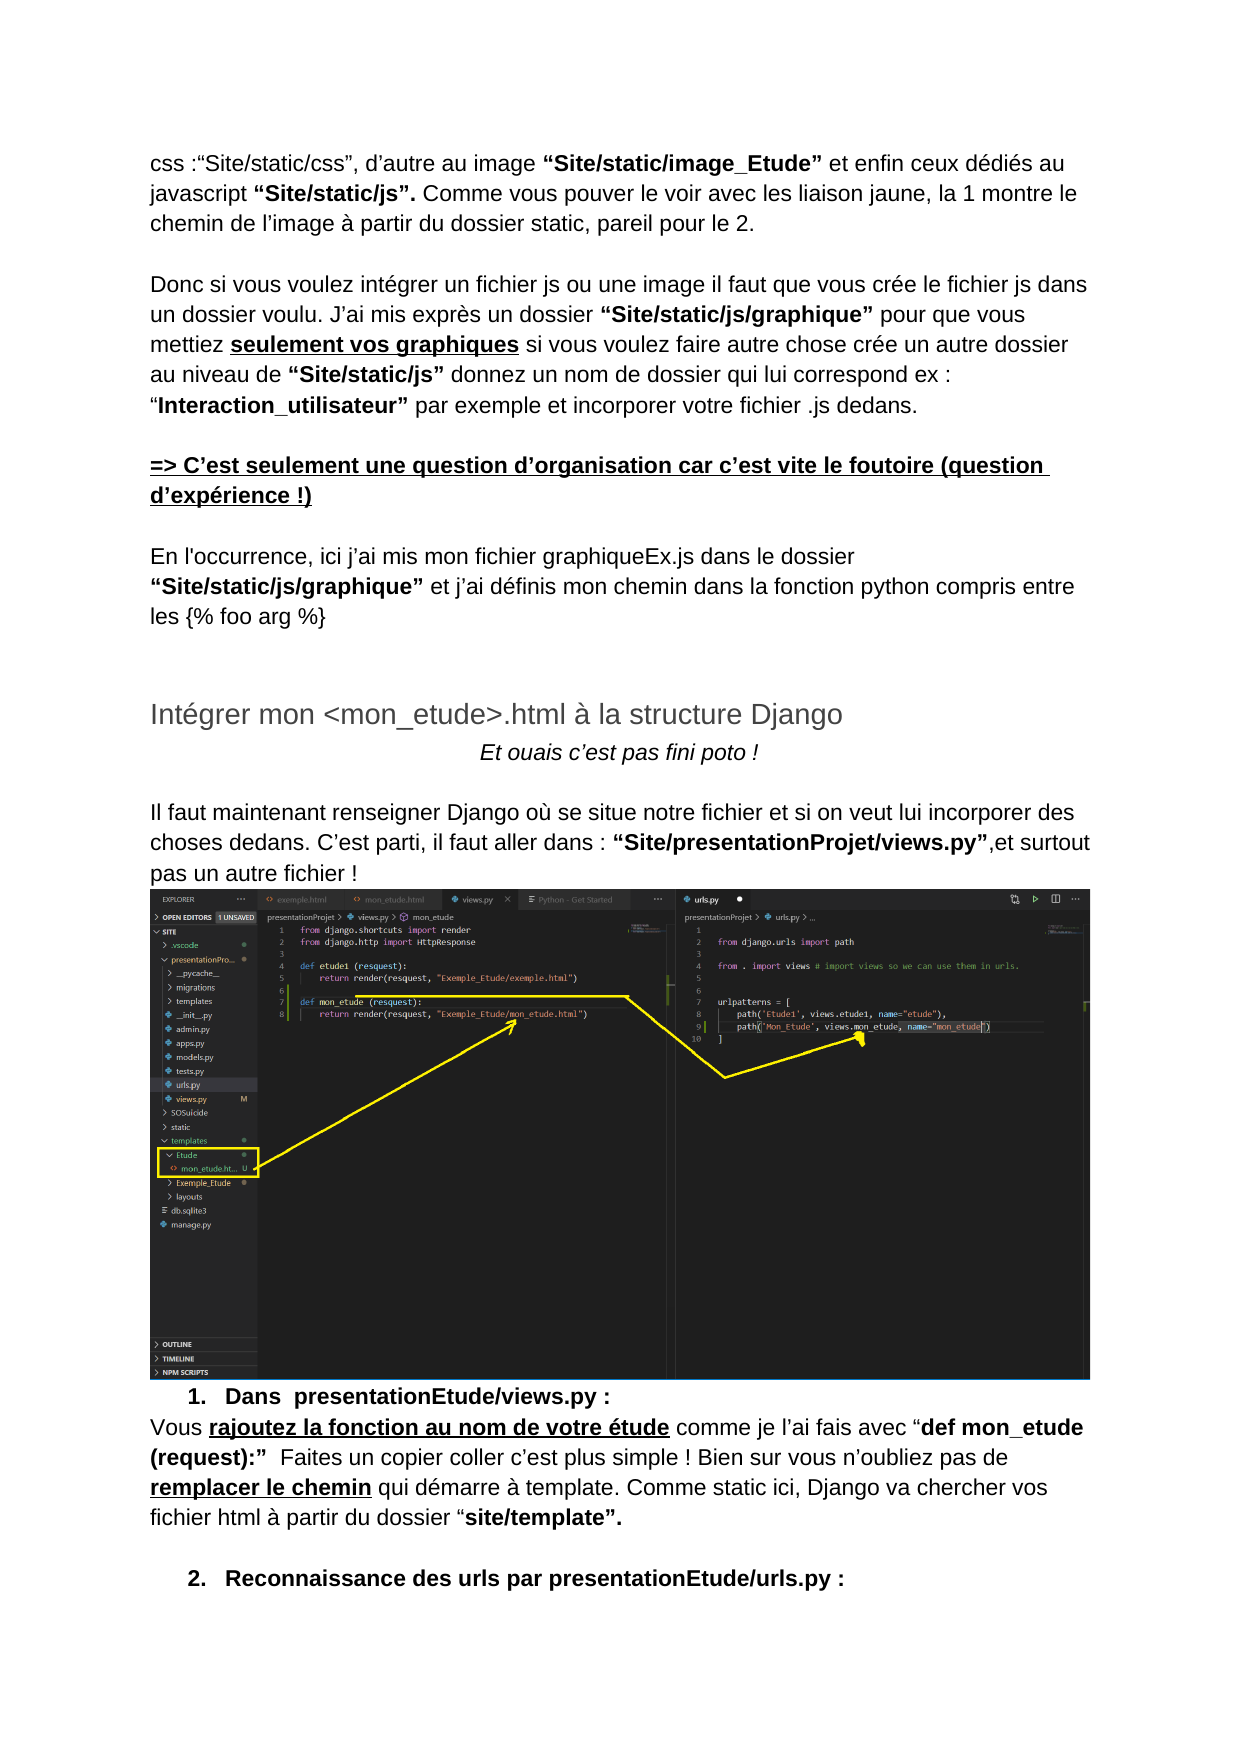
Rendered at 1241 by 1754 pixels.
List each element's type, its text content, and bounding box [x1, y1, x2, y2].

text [150, 150, 1090, 237]
subtitle Intégrer mon <mon_etude>.html à la structure Django [150, 697, 1090, 730]
picture [150, 889, 1091, 1380]
list Reconnaissance des urls par presentationEtude/urls.py : [187, 1564, 1090, 1591]
text Vous rajoutez la fonction au nom de votre étude comme je l’ai fais avec “def mon_etude (request):” Faites un copier coller c’est plus simple ! Bien sur vous n’oubliez pas de remplacer le chemin qui démarre à template. Comme static ici, Django va chercher vos fichier html à partir du dossier “site/template”. [150, 1413, 1090, 1530]
text En l'occurrence, ici j’ai mis mon fichier graphiqueEx.js dans le dossier “Site/static/js/graphique” et j’ai définis mon chemin dans la fonction python compris entre les {% foo arg %} [150, 543, 1090, 629]
text Donc si vous voulez intégrer un fichier js ou une image il faut que vous crée le fichier js dans un dossier voulu. J’ai mis exprès un dossier “Site/static/js/graphique” pour que vous mettiez seulement vos graphiques si vous voulez faire autre chose crée un autre dossier au niveau de “Site/static/js” donnez un nom de dossier qui lui correspond ex : “Interaction_utilisateur” par exemple et incorporer votre fichier .js dedans. [150, 271, 1090, 418]
text Et ouais c’est pas fini poto ! [150, 739, 1090, 765]
text Il faut maintenant renseigner Django où se situe notre fichier et si on veut lui incorporer des choses dedans. C’est parti, il faut aller dans : “Site/presentationProjet/views.py”,et surtout pas un autre fichier ! [150, 799, 1090, 889]
list Dans presentationEtude/views.py : [187, 1383, 1090, 1409]
text => C’est seulement une question d’organisation car c’est vite le foutoire (question d’expérience !) [150, 452, 1090, 509]
